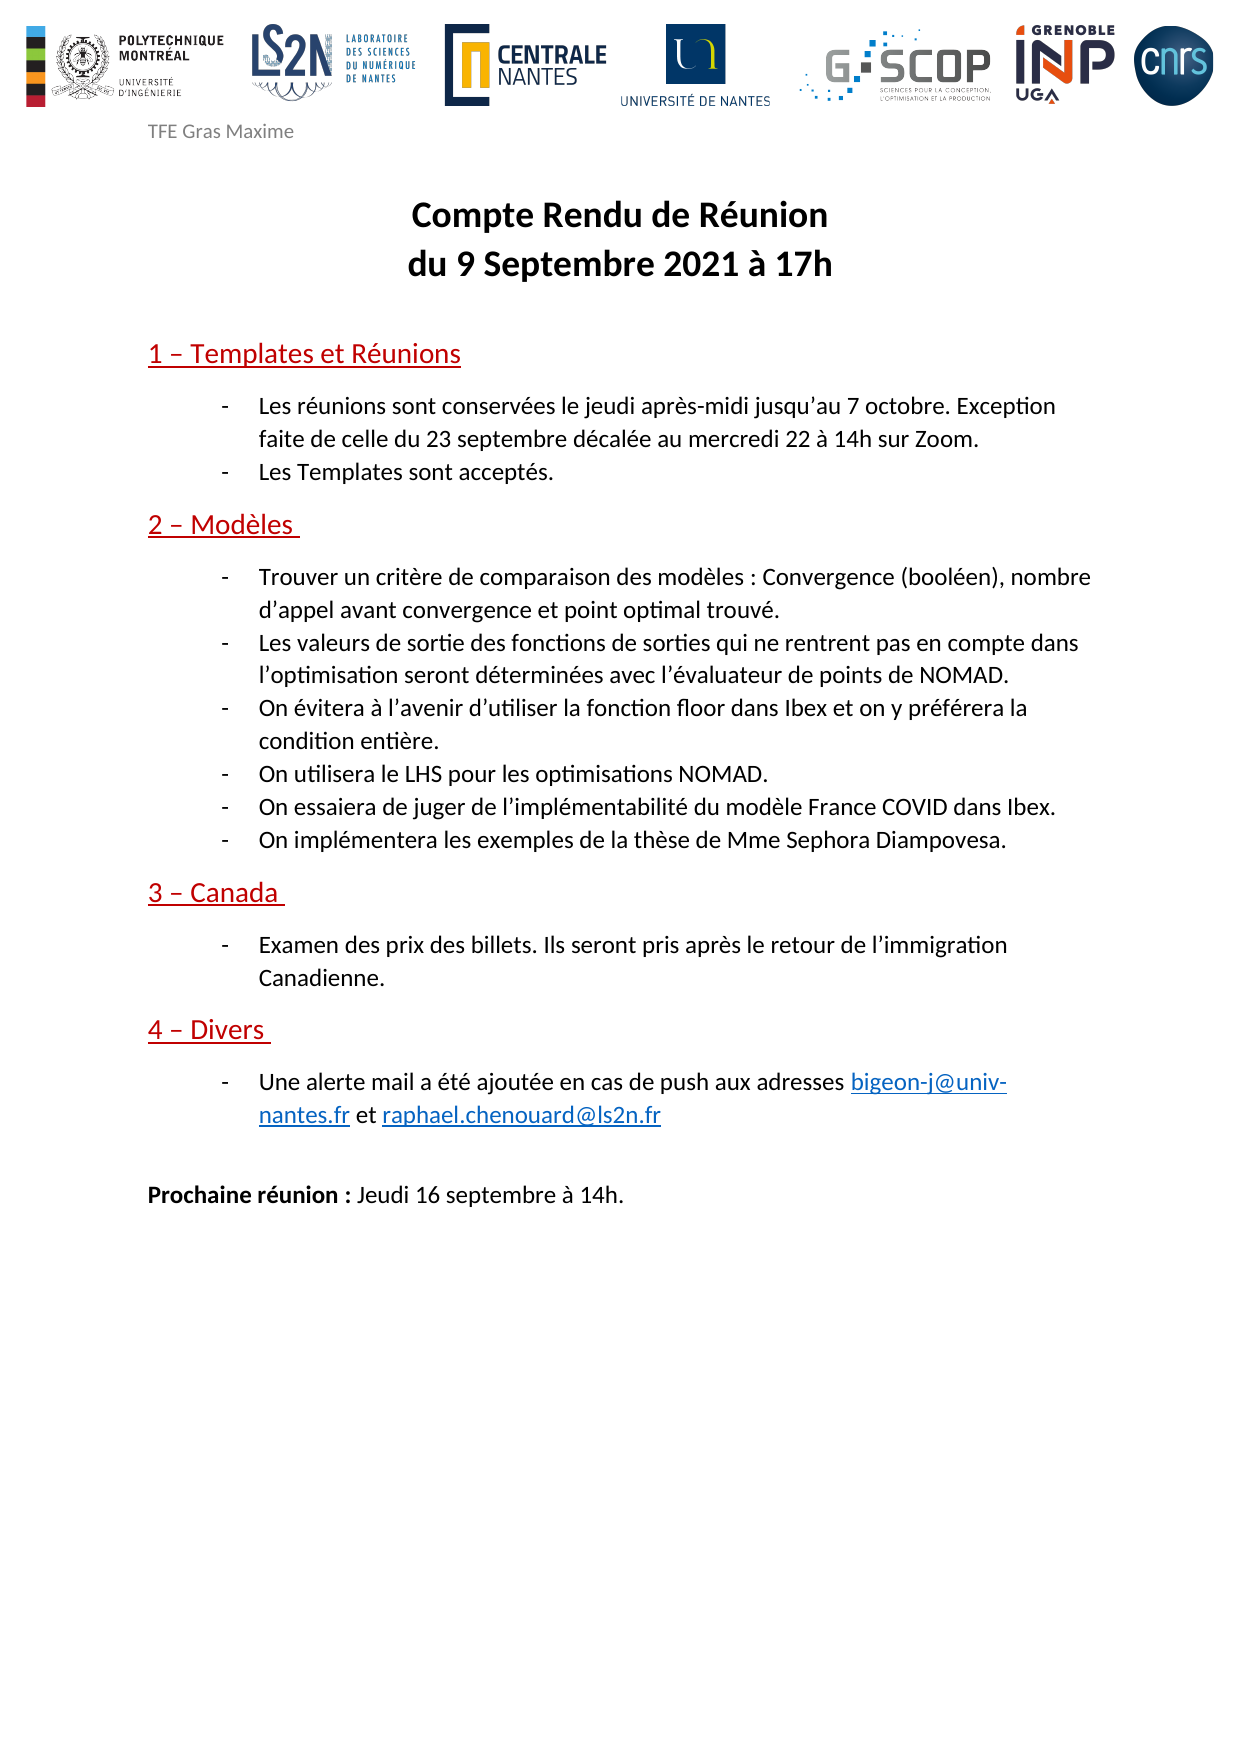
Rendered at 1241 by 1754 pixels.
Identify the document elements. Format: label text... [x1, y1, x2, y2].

picture [621, 24, 770, 106]
picture [796, 24, 994, 106]
list Une alerte mail a été ajoutée en cas de push aux adresses bigeon-j@univ-nantes.fr et raphael.chenouard@ls2n.fr [221, 1067, 1093, 1160]
text Prochaine réunion : Jeudi 16 septembre à 14h. [148, 1179, 1093, 1209]
picture [1013, 24, 1117, 106]
list On évitera à l’avenir d’utiliser la fonction floor dans Ibex et on y préférera la condition entière. [221, 693, 1093, 756]
list Les Templates sont acceptés. [221, 456, 1093, 487]
text Compte Rendu de Réunion du 9 Septembre 2021 à 17h [148, 191, 1093, 316]
list Examen des prix des billets. Ils seront pris après le retour de l’immigration Canadienne. [221, 929, 1093, 992]
text 2 – Modèles [148, 506, 1093, 541]
picture [1133, 26, 1214, 106]
list Les réunions sont conservées le jeudi après-midi jusqu’au 7 octobre. Exception faite de celle du 23 septembre décalée au mercredi 22 à 14h sur Zoom. [221, 390, 1093, 454]
list On implémentera les exemples de la thèse de Mme Sephora Diampovesa. [221, 824, 1093, 855]
list Trouver un critère de comparaison des modèles : Convergence (booléen), nombre d’appel avant convergence et point optimal trouvé. [221, 561, 1093, 624]
text 3 – Canada [148, 874, 1093, 909]
picture [26, 0, 607, 126]
text 4 – Divers [148, 1011, 1093, 1047]
text 1 – Templates et Réunions [148, 335, 1093, 371]
list On utilisera le LHS pour les optimisations NOMAD. [221, 758, 1093, 789]
list Les valeurs de sortie des fonctions de sorties qui ne rentrent pas en compte dans l’optimisation seront déterminées avec l’évaluateur de points de NOMAD. [221, 627, 1093, 690]
list On essaiera de juger de l’implémentabilité du modèle France COVID dans Ibex. [221, 791, 1093, 822]
